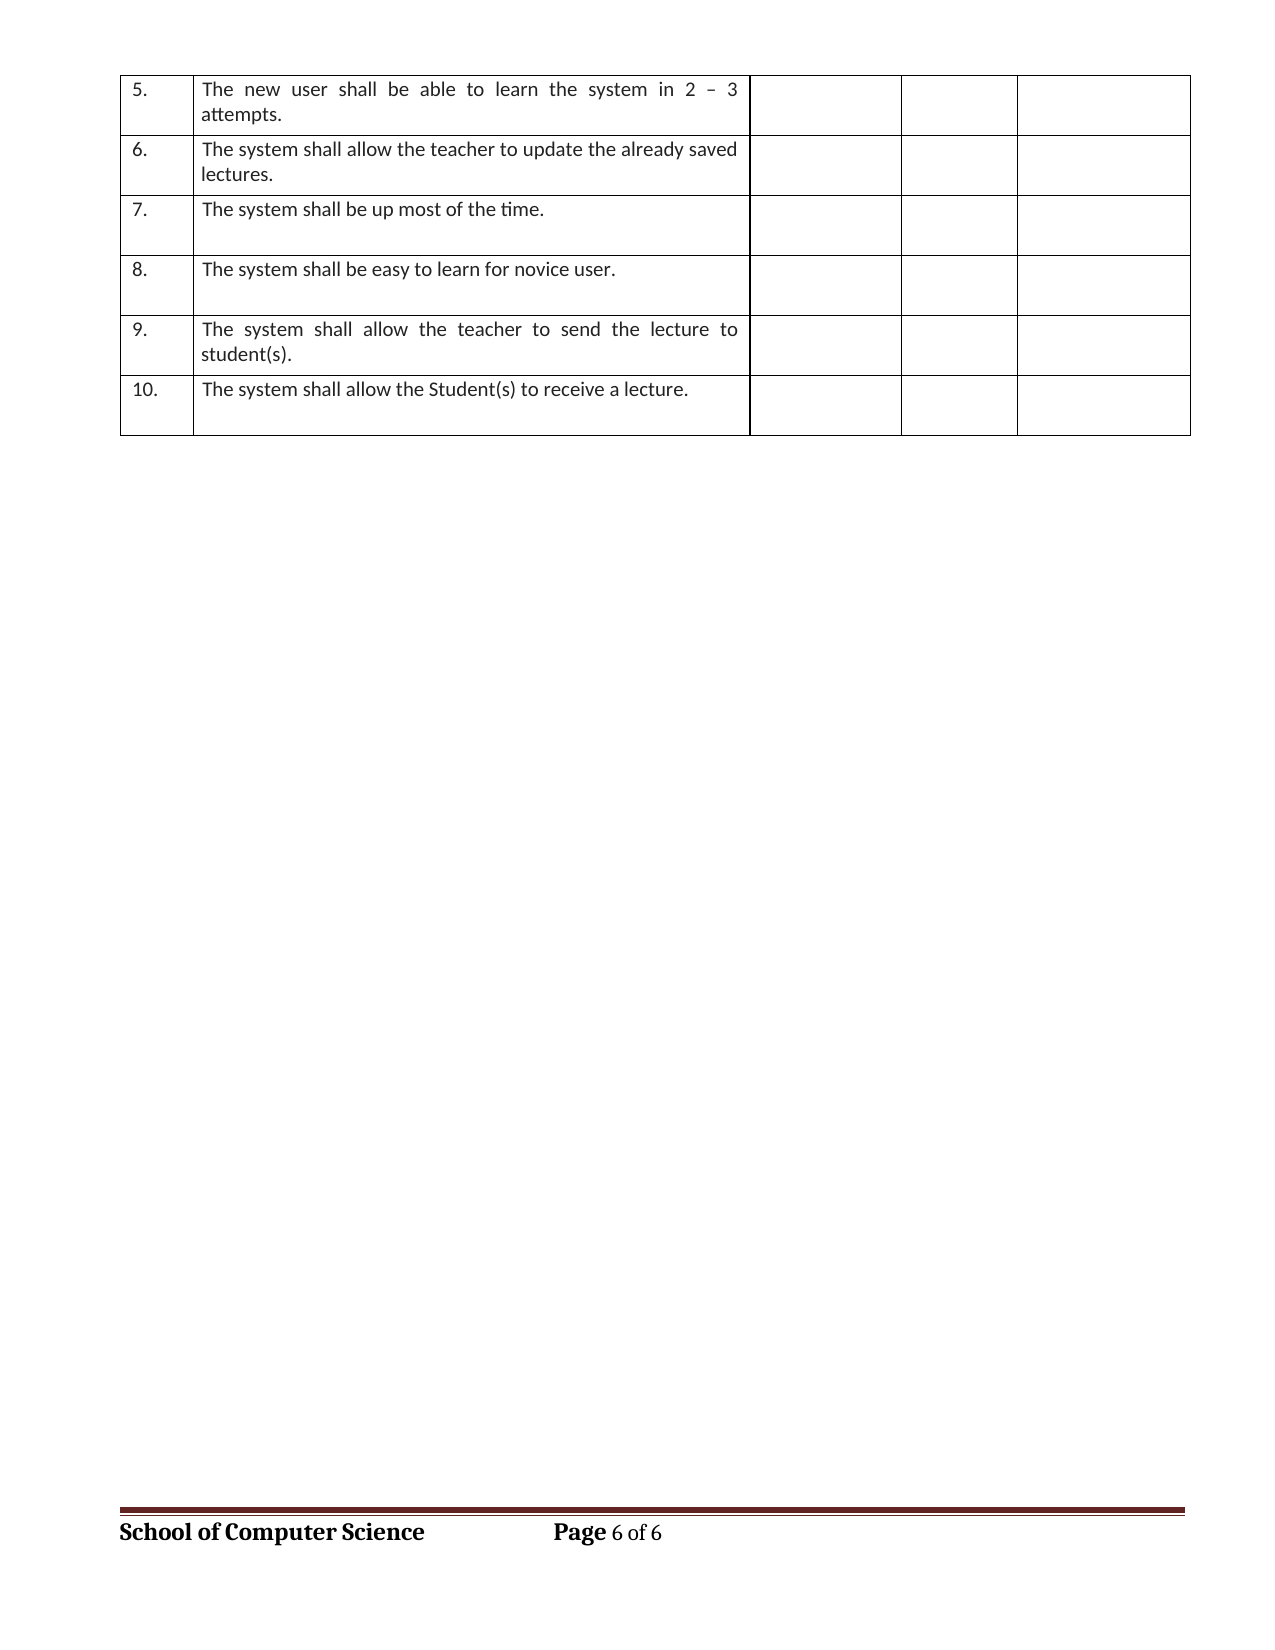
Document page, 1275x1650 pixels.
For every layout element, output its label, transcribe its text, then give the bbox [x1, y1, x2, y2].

table_cell [1018, 376, 1190, 435]
table_cell [751, 136, 901, 195]
table_cell The system shall allow the teacher to update the already saved lectures. [194, 136, 749, 195]
table_cell [751, 196, 901, 255]
table_cell [751, 376, 901, 435]
table_cell The system shall be up most of the time. [194, 196, 749, 255]
table_cell The system shall allow the Student(s) to receive a lecture. [194, 376, 749, 435]
table_cell [902, 136, 1017, 195]
table_cell [1018, 136, 1190, 195]
table_cell 9. [121, 316, 193, 375]
table_cell [902, 76, 1017, 135]
table_cell 7. [121, 196, 193, 255]
table_cell The new user shall be able to learn the system in 2 – 3 attempts. [194, 76, 749, 135]
table_cell [902, 316, 1017, 375]
table_cell [902, 196, 1017, 255]
table_cell [751, 316, 901, 375]
table_cell [751, 256, 901, 315]
table_cell [1018, 256, 1190, 315]
table_cell [902, 376, 1017, 435]
table_cell 10. [121, 376, 193, 435]
table_cell [1018, 76, 1190, 135]
table_cell [751, 76, 901, 135]
table_cell 6. [121, 136, 193, 195]
table_cell The system shall allow the teacher to send the lecture to student(s). [194, 316, 749, 375]
table_cell [1018, 196, 1190, 255]
table_cell 8. [121, 256, 193, 315]
table_cell 5. [121, 76, 193, 135]
table_cell [1018, 316, 1190, 375]
table_cell [902, 256, 1017, 315]
table_cell The system shall be easy to learn for novice user. [194, 256, 749, 315]
